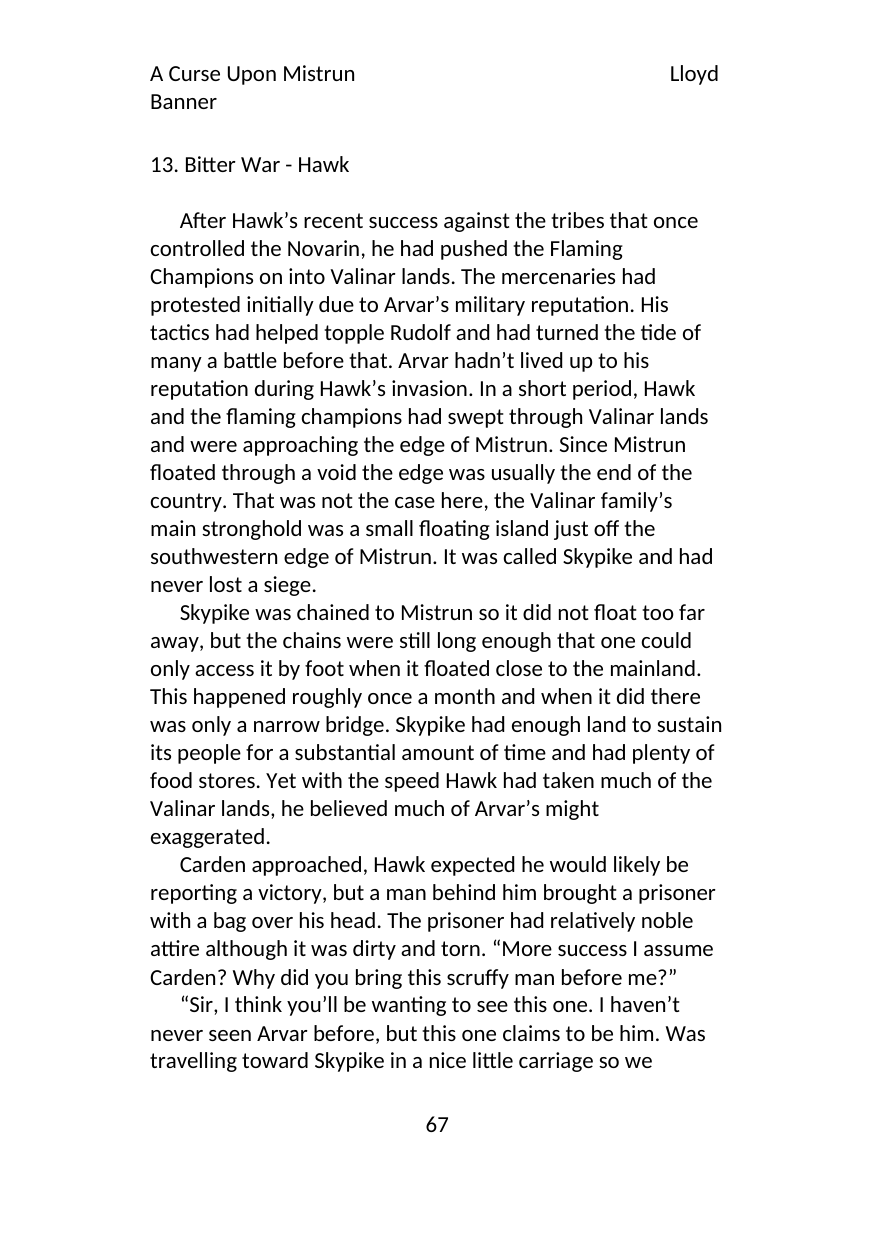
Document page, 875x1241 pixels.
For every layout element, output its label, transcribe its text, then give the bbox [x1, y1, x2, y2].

subtitle 13. Bitter War - Hawk [150, 150, 724, 178]
text After Hawk’s recent success against the tribes that once controlled the Novarin, he had pushed the Flaming Champions on into Valinar lands. The mercenaries had protested initially due to Arvar’s military reputation. His tactics had helped topple Rudolf and had turned the tide of many a battle before that. Arvar hadn’t lived up to his reputation during Hawk’s invasion. In a short period, Hawk and the flaming champions had swept through Valinar lands and were approaching the edge of Mistrun. Since Mistrun floated through a void the edge was usually the end of the country. That was not the case here, the Valinar family’s main stronghold was a small floating island just off the southwestern edge of Mistrun. It was called Skypike and had never lost a siege. [150, 206, 724, 598]
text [150, 991, 724, 1075]
text Skypike was chained to Mistrun so it did not float too far away, but the chains were still long enough that one could only access it by foot when it floated close to the mainland. This happened roughly once a month and when it did there was only a narrow bridge. Skypike had enough land to sustain its people for a substantial amount of time and had plenty of food stores. Yet with the speed Hawk had taken much of the Valinar lands, he believed much of Arvar’s might exaggerated. [150, 598, 724, 851]
text Carden approached, Hawk expected he would likely be reporting a victory, but a man behind him brought a prisoner with a bag over his head. The prisoner had relatively noble attire although it was dirty and torn. “More success I assume Carden? Why did you bring this scruffy man before me?” [150, 851, 724, 991]
